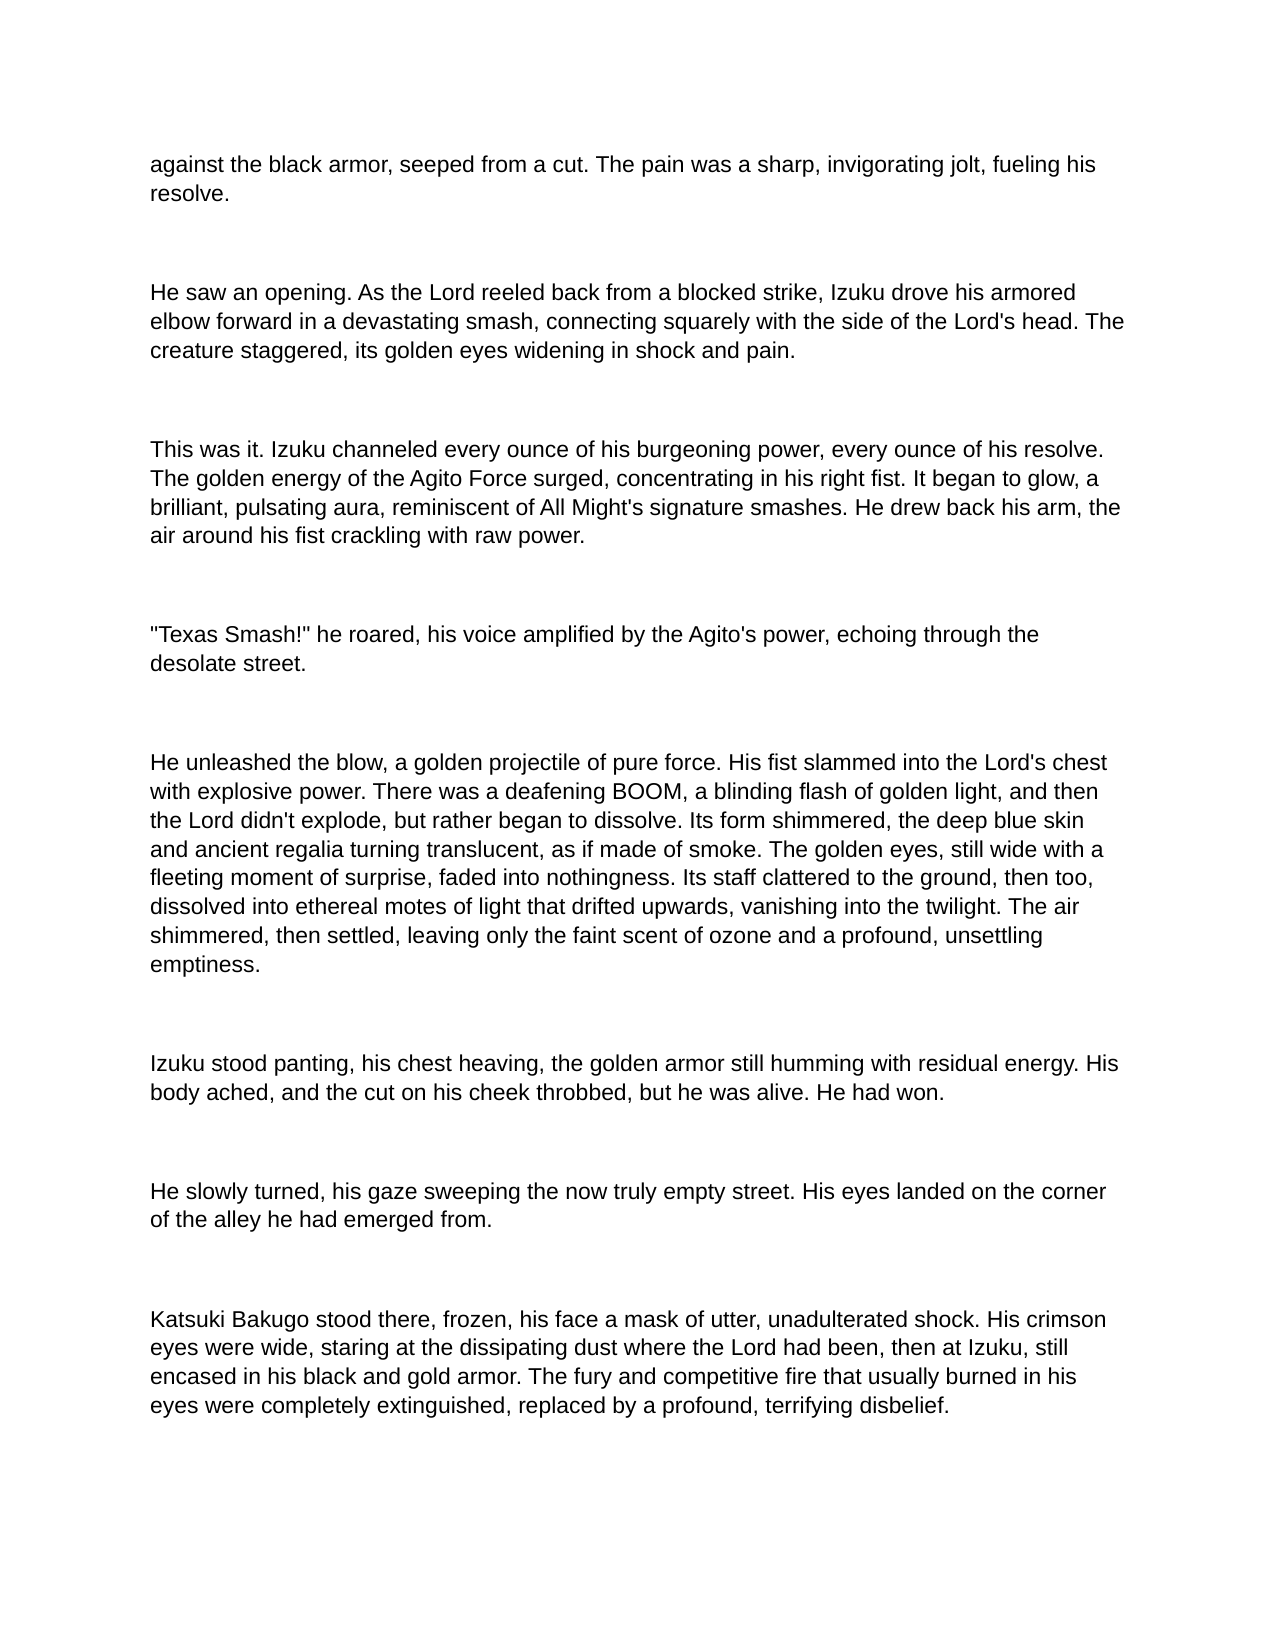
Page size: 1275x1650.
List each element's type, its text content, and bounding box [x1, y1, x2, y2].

text He slowly turned, his gaze sweeping the now truly empty street. His eyes landed on the corner of the alley he had emerged from. [150, 1176, 1125, 1234]
text Katsuki Bakugo stood there, frozen, his face a mask of utter, unadulterated shock. His crimson eyes were wide, staring at the dissipating dust where the Lord had been, then at Izuku, still encased in his black and gold armor. The fury and competitive fire that usually burned in his eyes were completely extinguished, replaced by a profound, terrifying disbelief. [150, 1304, 1125, 1419]
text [150, 150, 1125, 207]
text He saw an opening. As the Lord reeled back from a blocked strike, Izuku drove his armored elbow forward in a devastating smash, connecting squarely with the side of the Lord's head. The creature staggered, its golden eyes widening in shock and pain. [150, 278, 1125, 364]
text "Texas Smash!" he roared, his voice amplified by the Agito's power, echoing through the desolate street. [150, 620, 1125, 677]
text Izuku stood panting, his chest heaving, the golden armor still humming with residual energy. His body ached, and the cut on his cheek throbbed, but he was alive. He had won. [150, 1048, 1125, 1106]
text This was it. Izuku channeled every ounce of his burgeoning power, every ounce of his resolve. The golden energy of the Agito Force surged, concentrating in his right fist. It began to glow, a brilliant, pulsating aura, reminiscent of All Might's signature smashes. He drew back his arm, the air around his fist crackling with raw power. [150, 434, 1125, 549]
text He unleashed the blow, a golden projectile of pure force. His fist slammed into the Lord's chest with explosive power. There was a deafening BOOM, a blinding flash of golden light, and then the Lord didn't explode, but rather began to dissolve. Its form shimmered, the deep blue skin and ancient regalia turning translucent, as if made of smoke. The golden eyes, still wide with a fleeting moment of surprise, faded into nothingness. Its staff clattered to the ground, then too, dissolved into ethereal motes of light that drifted upwards, vanishing into the twilight. The air shimmered, then settled, leaving only the faint scent of ozone and a profound, unsettling emptiness. [150, 748, 1125, 978]
